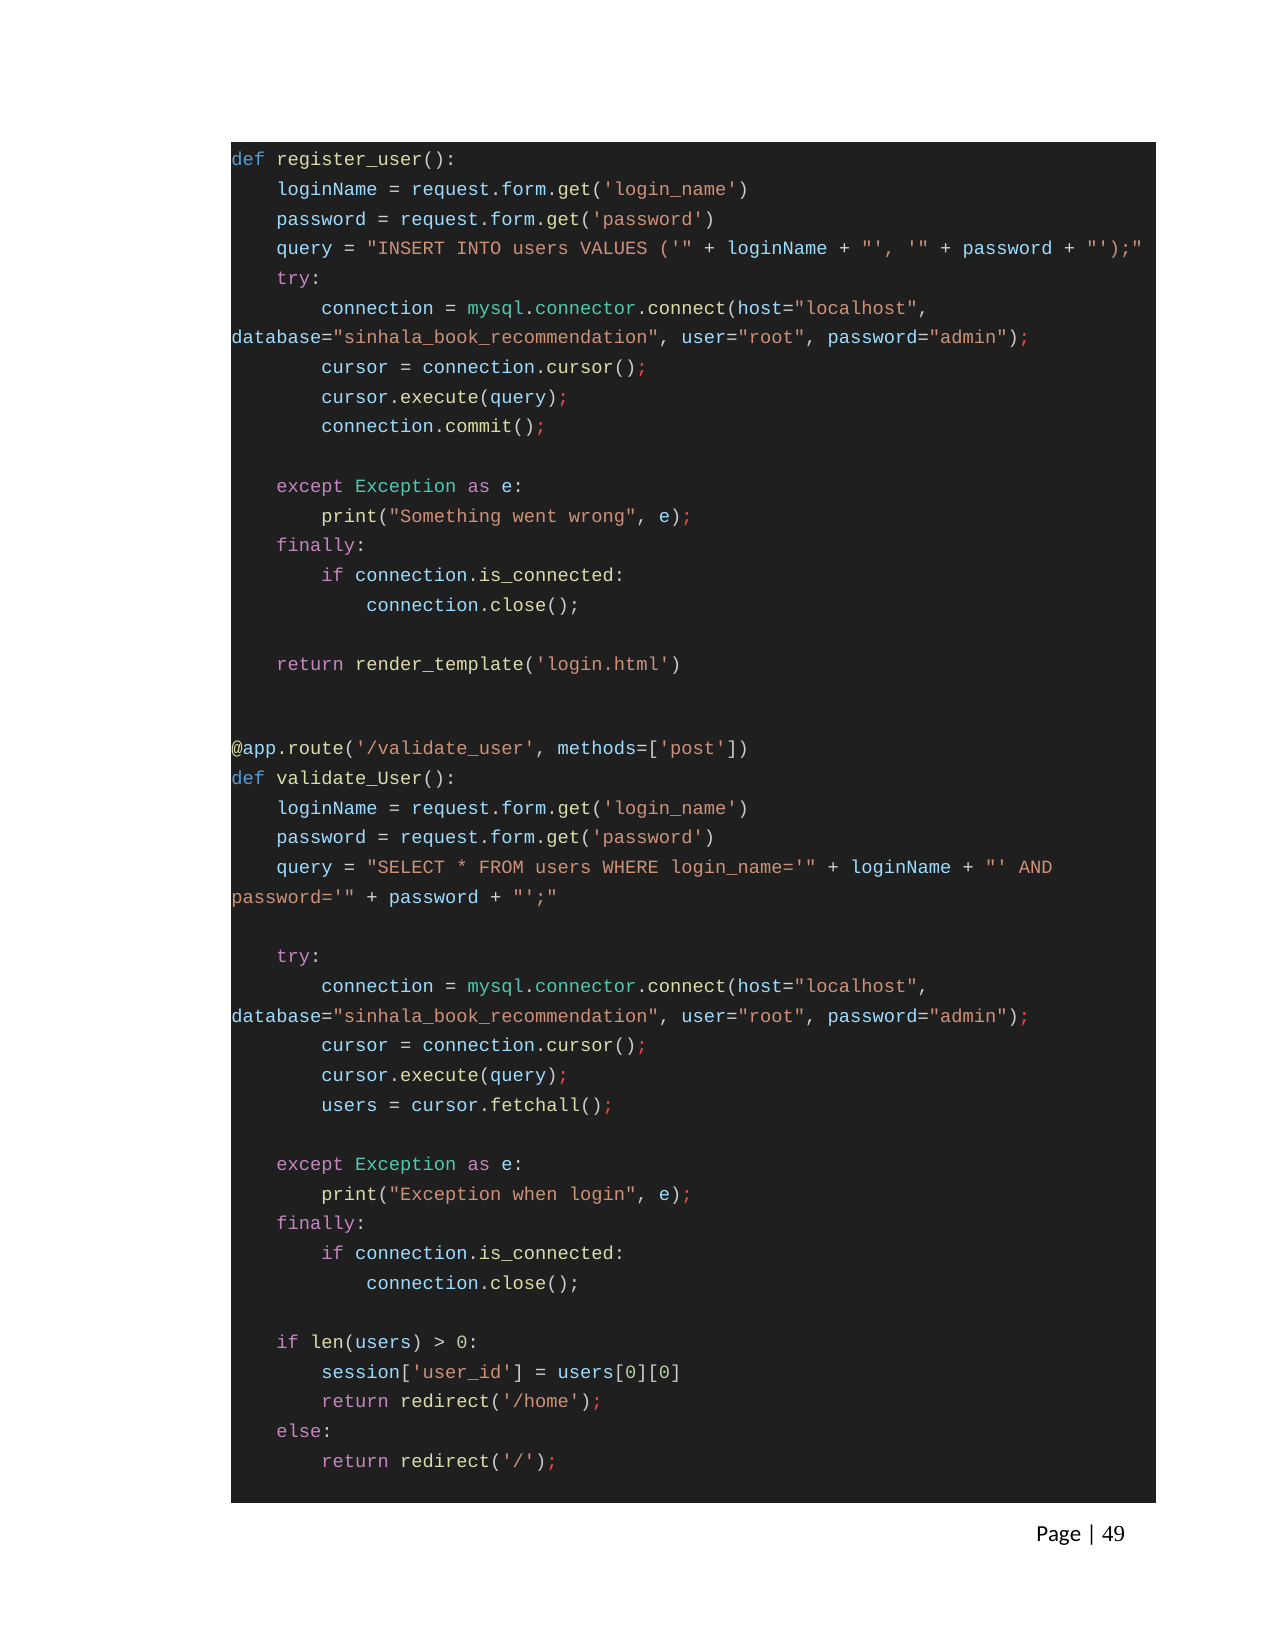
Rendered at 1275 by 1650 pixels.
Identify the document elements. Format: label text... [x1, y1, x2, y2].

text except Exception as e: [231, 468, 1156, 498]
text connection.close(); [231, 1265, 1156, 1295]
text query = "SELECT * FROM users WHERE login_name='" + loginName + "' AND password='" + password + "';" [231, 849, 1156, 909]
text return redirect('/'); [231, 1443, 1156, 1473]
text finally: [231, 528, 1156, 557]
text password = request.form.get('password') [231, 820, 1156, 849]
text try: [231, 938, 1156, 968]
text try: [231, 260, 1156, 290]
text connection.commit(); [231, 409, 1156, 438]
text loginName = request.form.get('login_name') [231, 790, 1156, 820]
text connection = mysql.connector.connect(host="localhost", database="sinhala_book_recommendation", user="root", password="admin"); [231, 290, 1156, 349]
text password = request.form.get('password') [231, 201, 1156, 231]
text connection.close(); [231, 587, 1156, 617]
text cursor.execute(query); [231, 379, 1156, 409]
text @app.route('/validate_user', methods=['post']) [231, 731, 1156, 760]
text print("Exception when login", e); [231, 1176, 1156, 1206]
text loginName = request.form.get('login_name') [231, 171, 1156, 201]
text return redirect('/home'); [231, 1384, 1156, 1413]
text finally: [231, 1206, 1156, 1235]
text cursor = connection.cursor(); [231, 1028, 1156, 1057]
text def register_user(): [231, 142, 1156, 171]
text if connection.is_connected: [231, 1235, 1156, 1265]
text cursor.execute(query); [231, 1057, 1156, 1087]
text session['user_id'] = users[0][0] [231, 1354, 1156, 1384]
text users = cursor.fetchall(); [231, 1087, 1156, 1117]
text cursor = connection.cursor(); [231, 349, 1156, 379]
text return render_template('login.html') [231, 646, 1156, 676]
text if len(users) > 0: [231, 1324, 1156, 1354]
text connection = mysql.connector.connect(host="localhost", database="sinhala_book_recommendation", user="root", password="admin"); [231, 968, 1156, 1028]
text else: [231, 1413, 1156, 1443]
text print("Something went wrong", e); [231, 498, 1156, 528]
text query = "INSERT INTO users VALUES ('" + loginName + "', '" + password + "');" [231, 231, 1156, 260]
text def validate_User(): [231, 760, 1156, 790]
text except Exception as e: [231, 1146, 1156, 1176]
text if connection.is_connected: [231, 557, 1156, 587]
